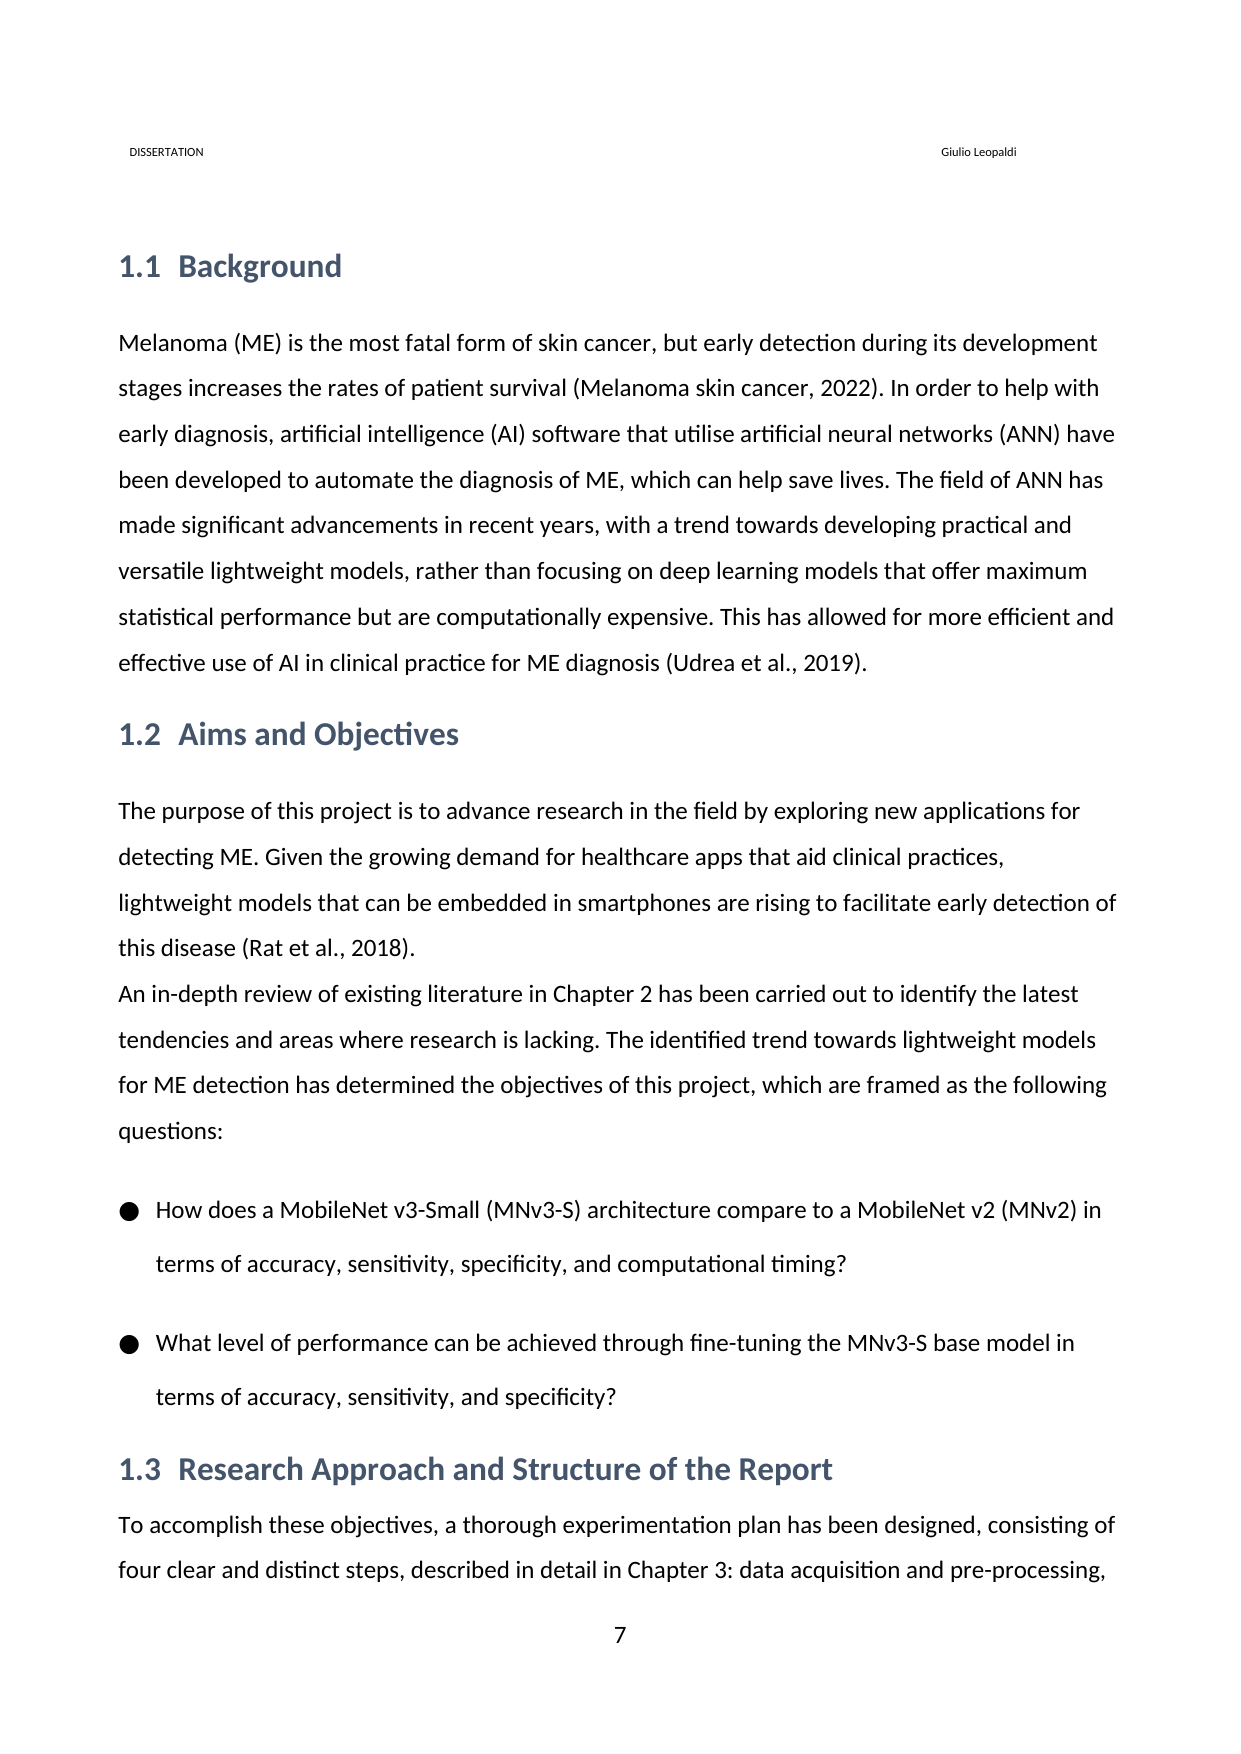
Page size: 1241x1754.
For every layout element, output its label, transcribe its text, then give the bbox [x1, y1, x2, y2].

subtitle Aims and Objectives [118, 713, 1122, 754]
subtitle Research Approach and Structure of the Report [118, 1448, 1122, 1489]
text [118, 1509, 1122, 1585]
subtitle Background [118, 245, 1122, 286]
subtitle Melanoma (ME) is the most fatal form of skin cancer, but early detection during its development stages increases the rates of patient survival (Melanoma skin cancer, 2022). In order to help with early diagnosis, artificial intelligence (AI) software that utilise artificial neural networks (ANN) have been developed to automate the diagnosis of ME, which can help save lives. The field of ANN has made significant advancements in recent years, with a trend towards developing practical and versatile lightweight models, rather than focusing on deep learning models that offer maximum statistical performance but are computationally expensive. This has allowed for more efficient and effective use of AI in clinical practice for ME diagnosis (Udrea et al., 2019). [118, 327, 1122, 677]
subtitle What level of performance can be achieved through fine-tuning the MNv3-S base model in terms of accuracy, sensitivity, and specificity? [118, 1315, 1122, 1412]
subtitle How does a MobileNet v3-Small (MNv3-S) architecture compare to a MobileNet v2 (MNv2) in terms of accuracy, sensitivity, specificity, and computational timing? [118, 1182, 1122, 1279]
subtitle The purpose of this project is to advance research in the field by exploring new applications for detecting ME. Given the growing demand for healthcare apps that aid clinical practices, lightweight models that can be embedded in smartphones are rising to facilitate early detection of this disease (Rat et al., 2018). An in-depth review of existing literature in Chapter 2 has been carried out to identify the latest tendencies and areas where research is lacking. The identified trend towards lightweight models for ME detection has determined the objectives of this project, which are framed as the following questions: [118, 795, 1122, 1146]
